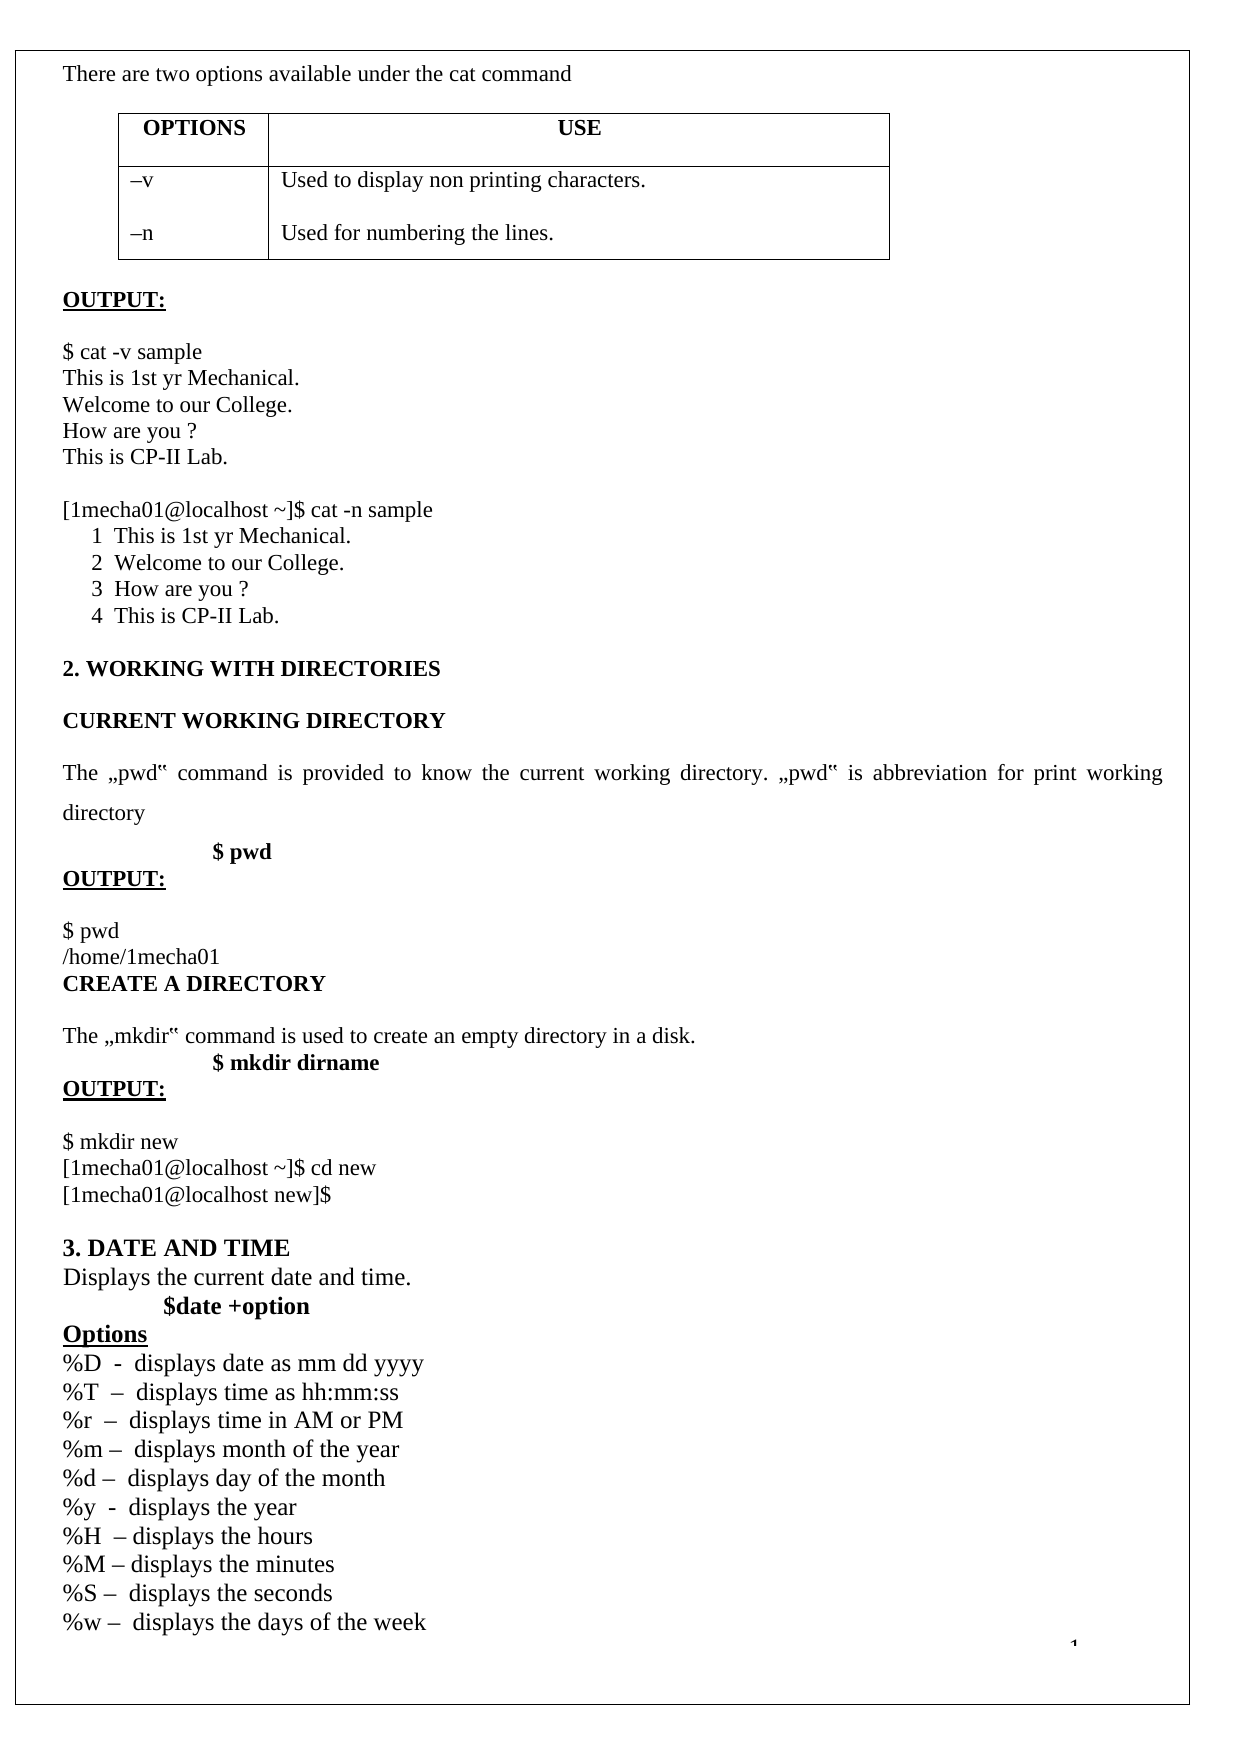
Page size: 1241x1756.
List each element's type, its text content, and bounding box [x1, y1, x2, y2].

text This is CP-II Lab. [62, 443, 1180, 470]
list This is CP-II Lab. [91, 602, 1180, 628]
list WORKING WITH DIRECTORIES CURRENT WORKING DIRECTORY [62, 655, 447, 733]
text $ pwd [212, 838, 1180, 865]
text [1mecha01@localhost ~]$ cat -n sample 1 This is 1st yr Mechanical. [62, 496, 436, 549]
text OUTPUT: [62, 1076, 1180, 1102]
text $ mkdir dirname [212, 1049, 1180, 1076]
text /home/1mecha01 [62, 943, 1180, 970]
table_cell Used to display non printing characters. Used for numbering the lines. [269, 167, 889, 258]
text OUTPUT: [62, 865, 1180, 891]
text %y - displays the year [62, 1492, 1180, 1521]
text OUTPUT: [62, 286, 1180, 312]
text This is 1st yr Mechanical. Welcome to our College. How are you ? [62, 364, 303, 443]
table_header USE [269, 114, 889, 166]
text %D - displays date as mm dd yyyy [62, 1349, 1180, 1377]
text CREATE A DIRECTORY [62, 970, 1180, 997]
text %w – displays the days of the week [62, 1607, 1180, 1636]
text %H – displays the hours [62, 1521, 1180, 1549]
list How are you ? [91, 575, 1180, 602]
table_header OPTIONS [119, 114, 268, 166]
text %M – displays the minutes [62, 1549, 1180, 1578]
subtitle $date +option [50, 1291, 423, 1320]
text There are two options available under the cat command [62, 60, 1180, 86]
text %m – displays month of the year [62, 1435, 1180, 1463]
text %d – displays day of the month [62, 1463, 1180, 1492]
table_cell –v –n [119, 167, 268, 258]
subtitle DATE AND TIME [62, 1234, 1180, 1262]
text $ pwd [62, 917, 1180, 943]
text %T – displays time as hh:mm:ss [62, 1377, 1180, 1406]
text $ mkdir new [1mecha01@localhost ~]$ cd new [1mecha01@localhost new]$ [62, 1128, 379, 1207]
text %S – displays the seconds [62, 1578, 1180, 1607]
text $ cat -v sample [62, 338, 1180, 364]
text The „mkdir‟ command is used to create an empty directory in a disk. [62, 1022, 1180, 1049]
text Displays the current date and time. [50, 1262, 424, 1291]
list Welcome to our College. [91, 549, 1180, 575]
text The „pwd‟ command is provided to know the current working directory. „pwd‟ is abbreviation for print working directory [62, 759, 1180, 825]
text Options [62, 1320, 1180, 1349]
text %r – displays time in AM or PM [62, 1406, 1180, 1435]
